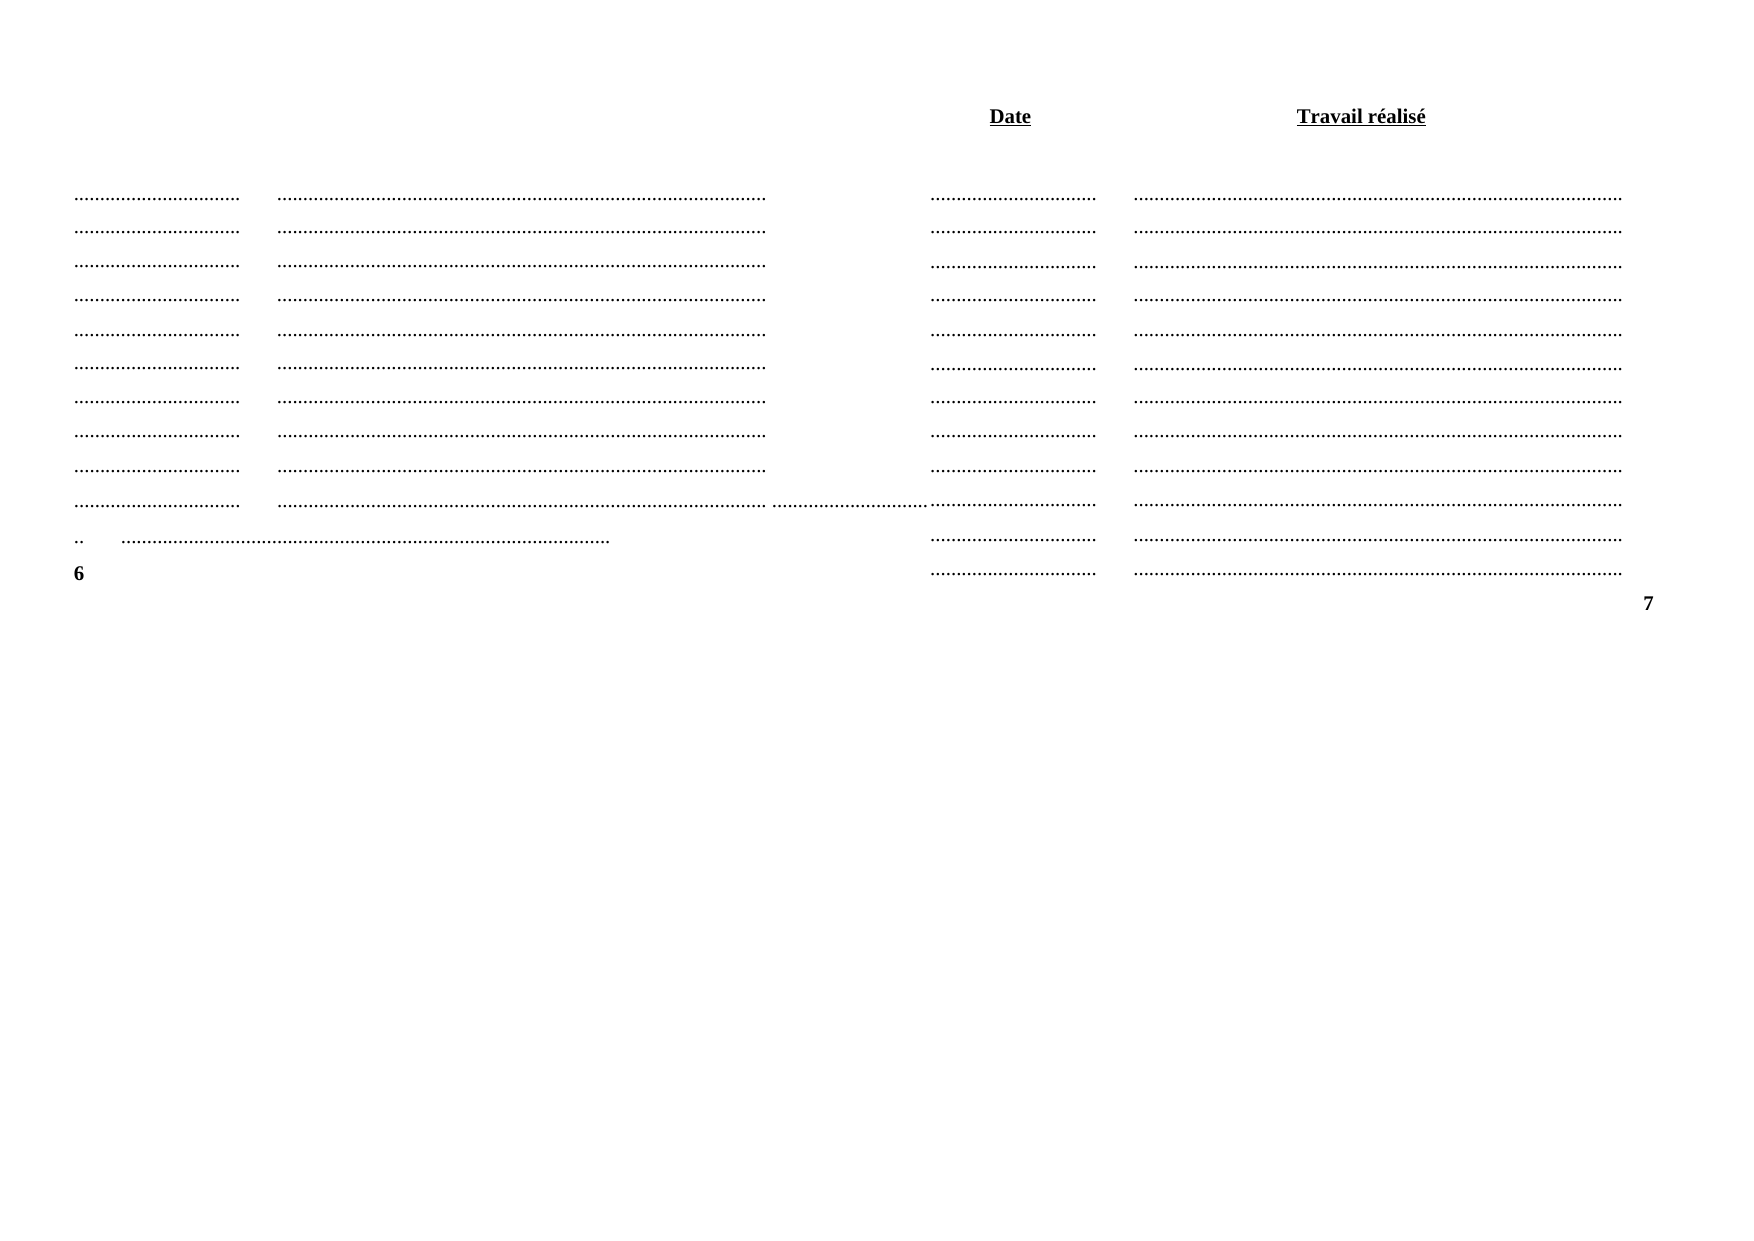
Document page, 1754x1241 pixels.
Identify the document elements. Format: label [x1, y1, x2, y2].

table_cell [930, 180, 1659, 668]
table_cell [74, 180, 930, 668]
